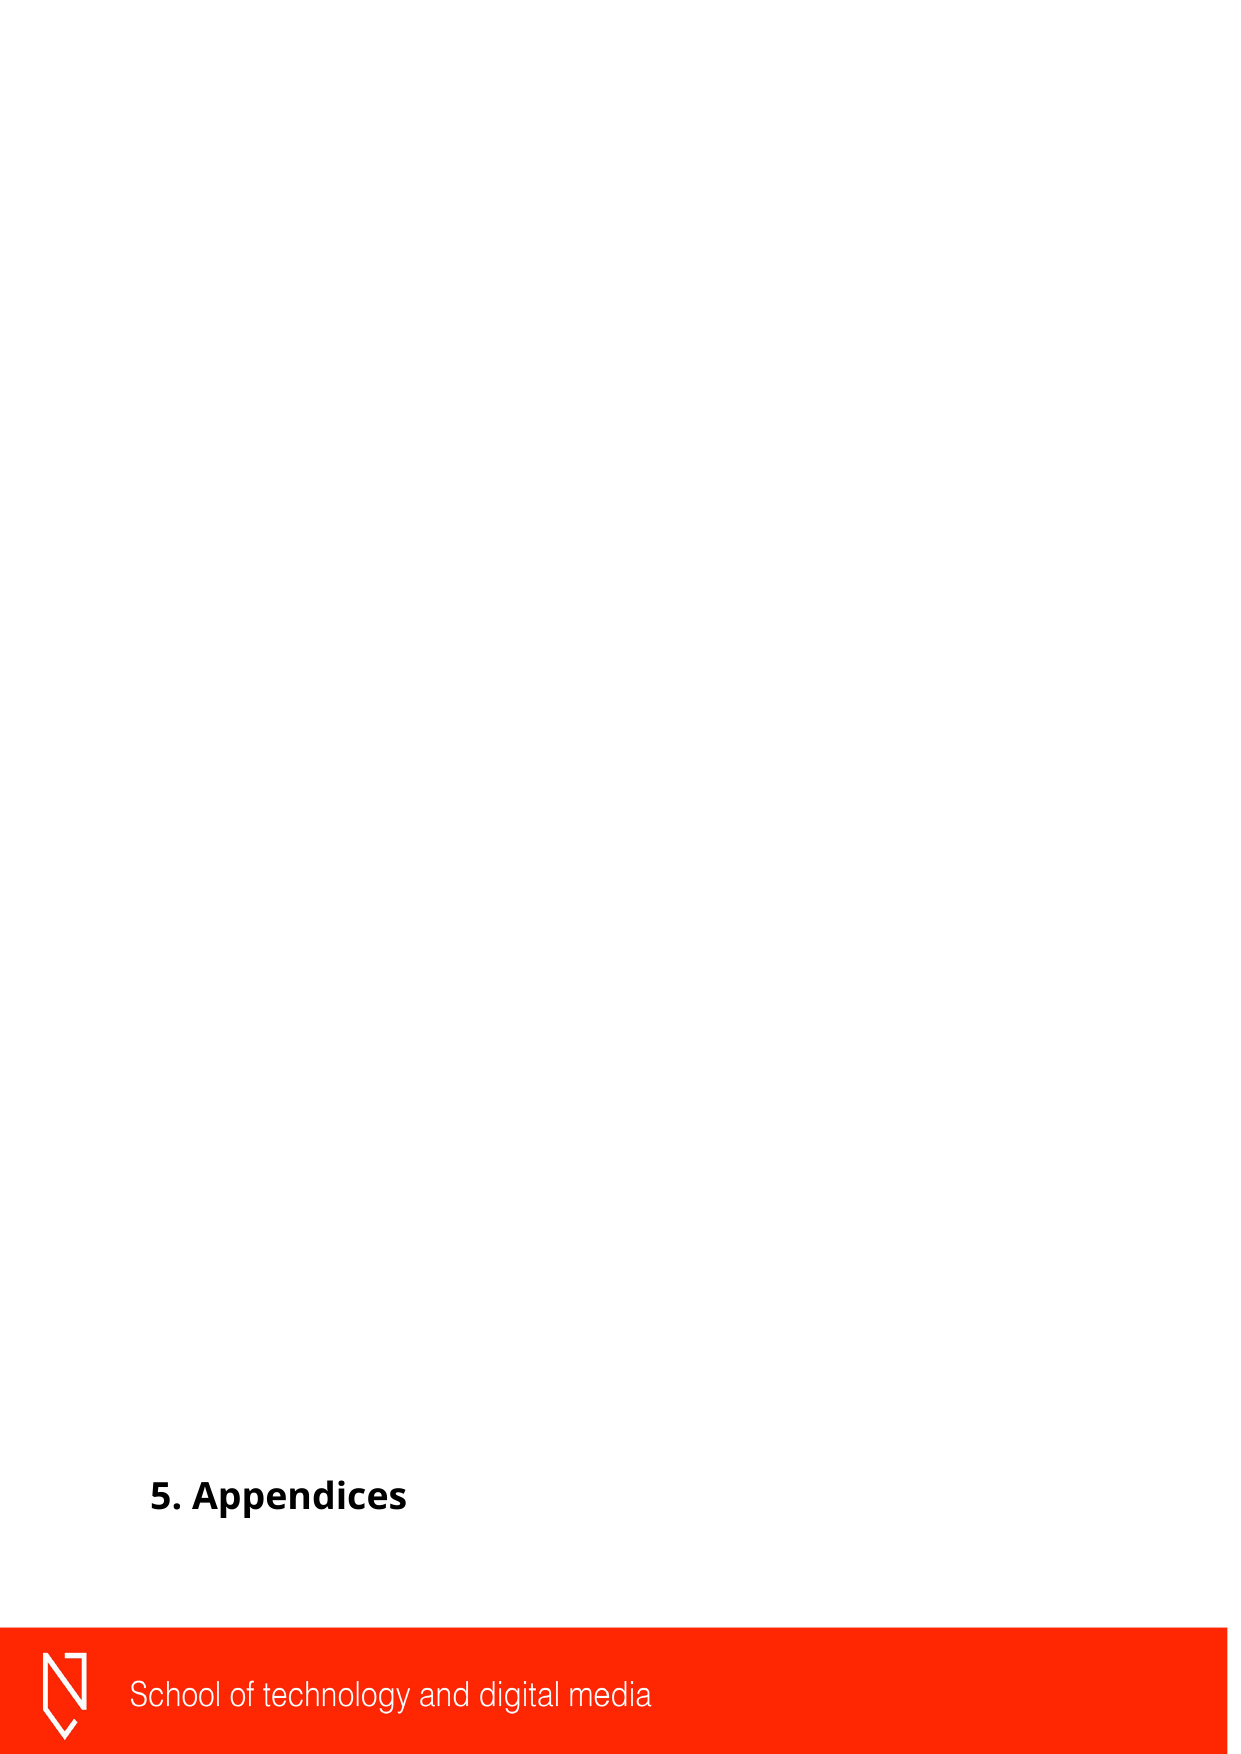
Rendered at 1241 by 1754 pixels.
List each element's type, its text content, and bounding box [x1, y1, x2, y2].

picture [0, 1618, 1228, 1754]
subtitle 5. Appendices [150, 1469, 1090, 1521]
